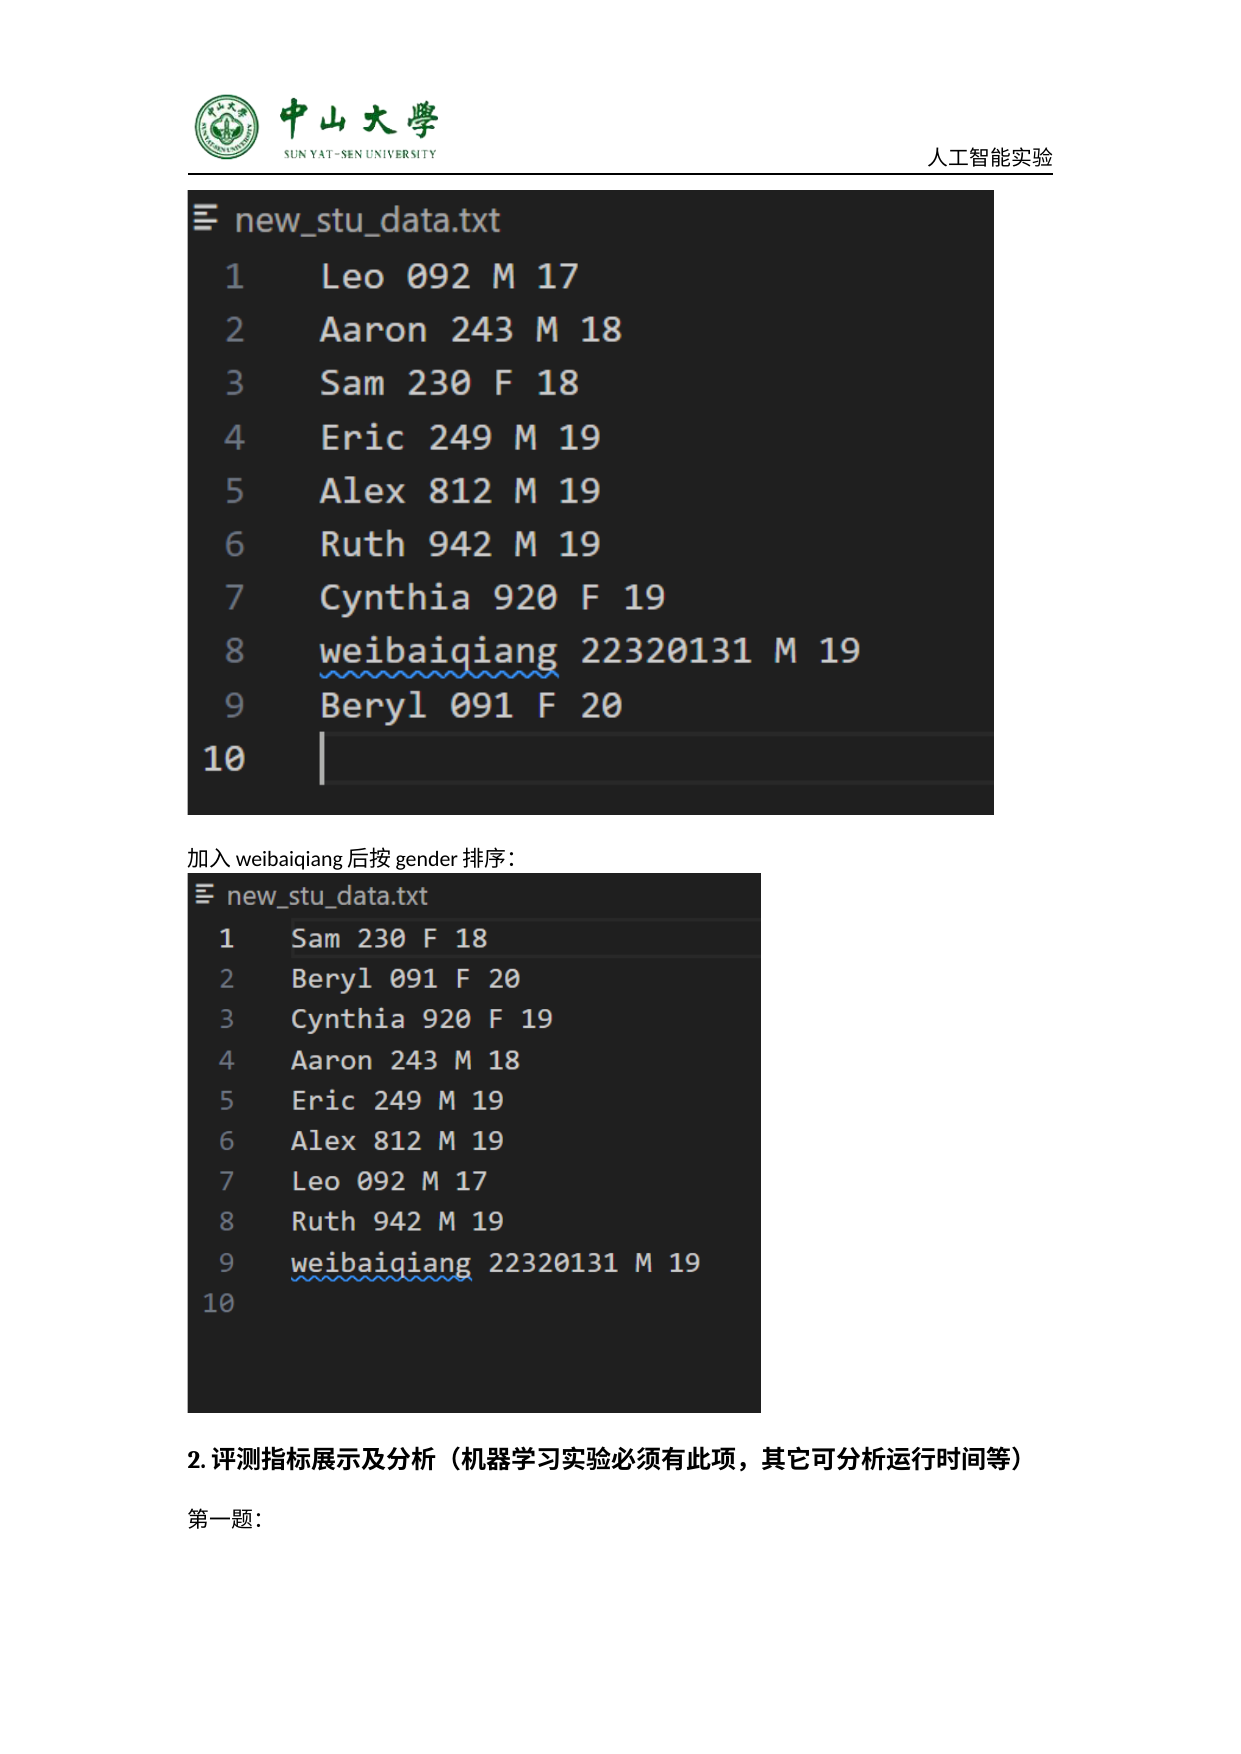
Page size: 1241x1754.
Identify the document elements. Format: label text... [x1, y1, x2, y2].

text 加入weibaiqiang后按gender排序： [187, 841, 1053, 873]
picture [187, 88, 451, 166]
text 第一题： [187, 1501, 1053, 1534]
subtitle 2. 评测指标展示及分析（机器学习实验必须有此项，其它可分析运行时间等） [187, 1426, 1053, 1491]
picture [187, 190, 994, 815]
picture [187, 873, 761, 1413]
